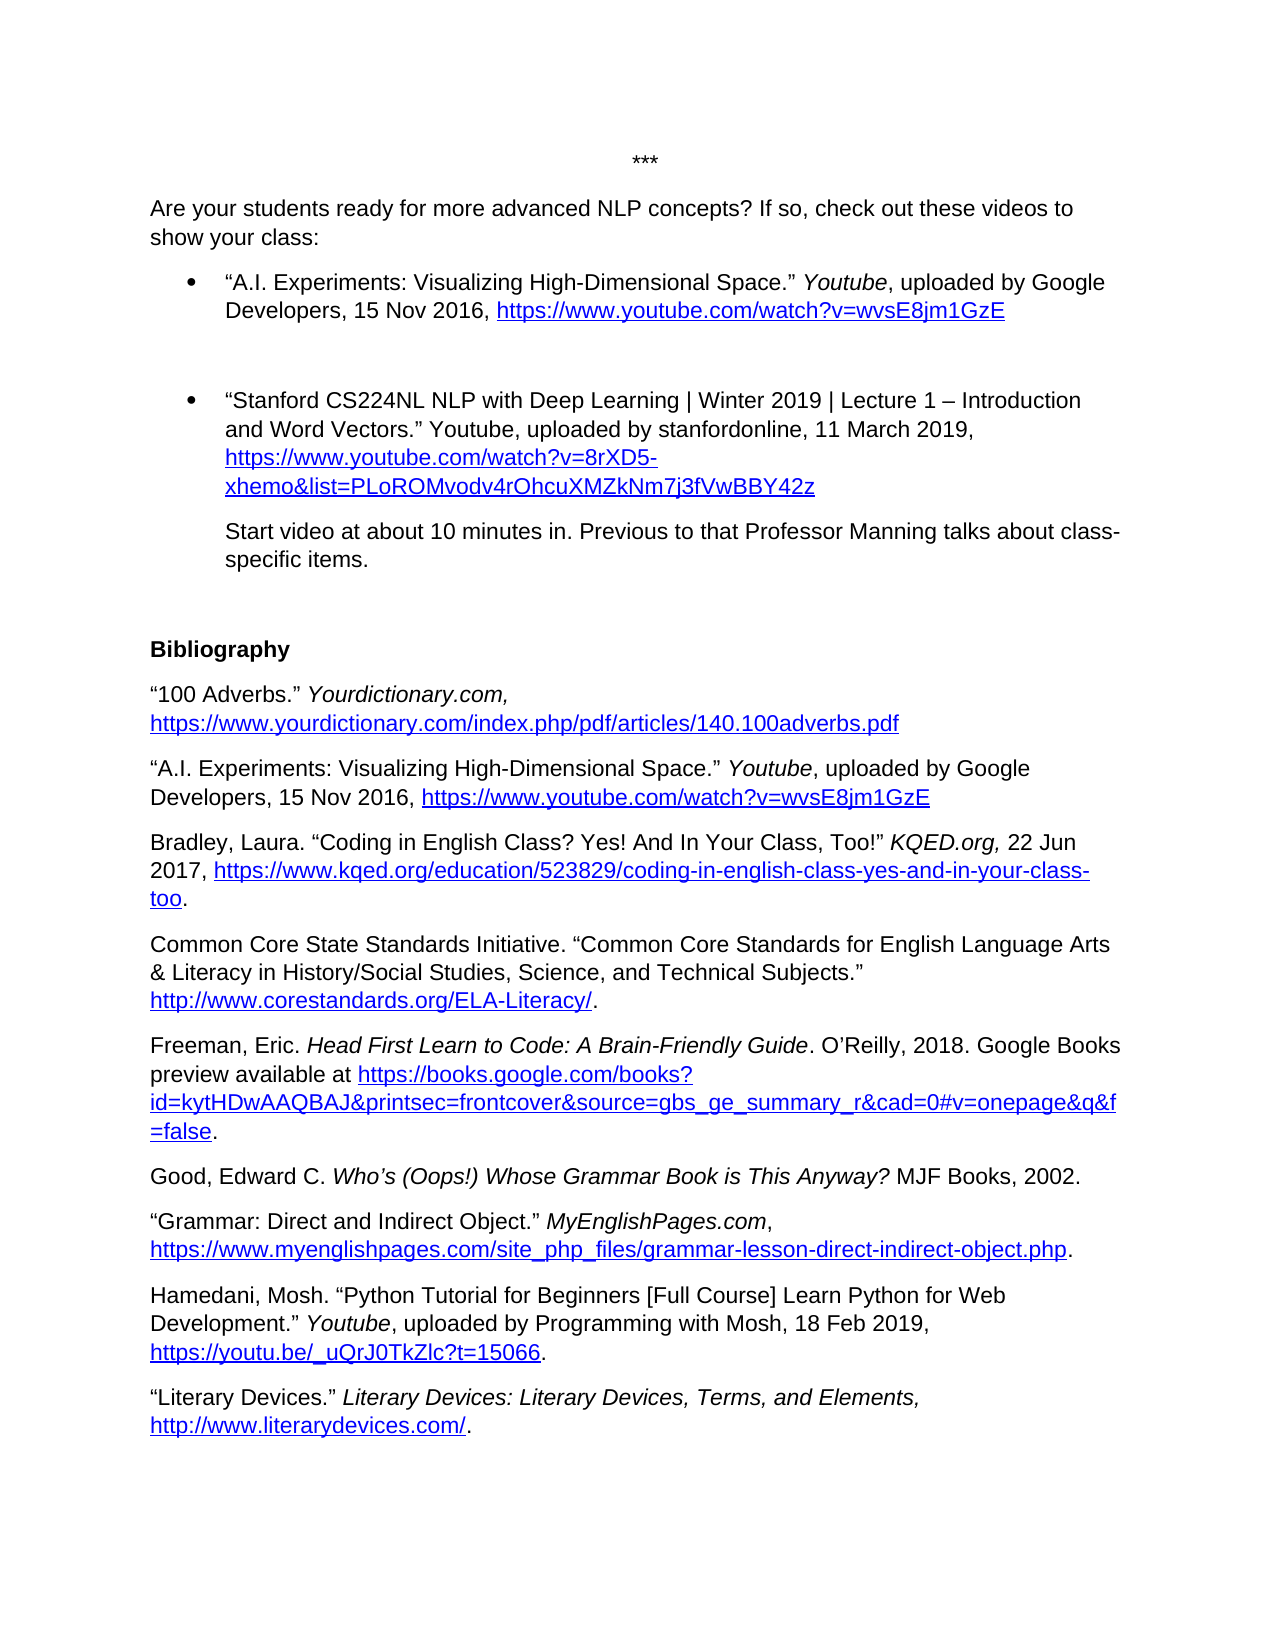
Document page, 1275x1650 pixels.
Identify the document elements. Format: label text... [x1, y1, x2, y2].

text *** [150, 150, 1125, 176]
text “A.I. Experiments: Visualizing High-Dimensional Space.” Youtube, uploaded by Google Developers, 15 Nov 2016, https://www.youtube.com/watch?v=wvsE8jm1GzE [150, 755, 1125, 810]
text “100 Adverbs.” Yourdictionary.com, https://www.yourdictionary.com/index.php/pdf/articles/140.100adverbs.pdf [150, 681, 1125, 736]
text Hamedani, Mosh. “Python Tutorial for Beginners [Full Course] Learn Python for Web Development.” Youtube, uploaded by Programming with Mosh, 18 Feb 2019, https://youtu.be/_uQrJ0TkZlc?t=15066. [150, 1282, 1125, 1365]
text Good, Edward C. Who’s (Oops!) Whose Grammar Book is This Anyway? MJF Books, 2002. [150, 1163, 1125, 1189]
text Freeman, Eric. Head First Learn to Code: A Brain-Friendly Guide. O’Reilly, 2018. Google Books preview available at https://books.google.com/books?id=kytHDwAAQBAJ&printsec=frontcover&source=gbs_ge_summary_r&cad=0#v=onepage&q&f=false. [150, 1032, 1125, 1144]
text Are your students ready for more advanced NLP concepts? If so, check out these videos to show your class: [150, 195, 1125, 250]
text “Grammar: Direct and Indirect Object.” MyEnglishPages.com, https://www.myenglishpages.com/site_php_files/grammar-lesson-direct-indirect-object.php. [150, 1208, 1125, 1263]
text Bradley, Laura. “Coding in English Class? Yes! And In Your Class, Too!” KQED.org, 22 Jun 2017, https://www.kqed.org/education/523829/coding-in-english-class-yes-and-in-your-class-too. [150, 828, 1125, 912]
list “Stanford CS224NL NLP with Deep Learning | Winter 2019 | Lecture 1 – Introduction and Word Vectors.” Youtube, uploaded by stanfordonline, 11 March 2019, https://www.youtube.com/watch?v=8rXD5-xhemo&list=PLoROMvodv4rOhcuXMZkNm7j3fVwBBY42z [187, 387, 1125, 499]
text “Literary Devices.” Literary Devices: Literary Devices, Terms, and Elements, http://www.literarydevices.com/. [150, 1383, 1125, 1438]
text Start video at about 10 minutes in. Previous to that Professor Manning talks about class-specific items. [225, 518, 1125, 572]
text Bibliography [150, 636, 1125, 663]
list “A.I. Experiments: Visualizing High-Dimensional Space.” Youtube, uploaded by Google Developers, 15 Nov 2016, https://www.youtube.com/watch?v=wvsE8jm1GzE [187, 269, 1125, 323]
text Common Core State Standards Initiative. “Common Core Standards for English Language Arts & Literacy in History/Social Studies, Science, and Technical Subjects.” http://www.corestandards.org/ELA-Literacy/. [150, 931, 1125, 1014]
